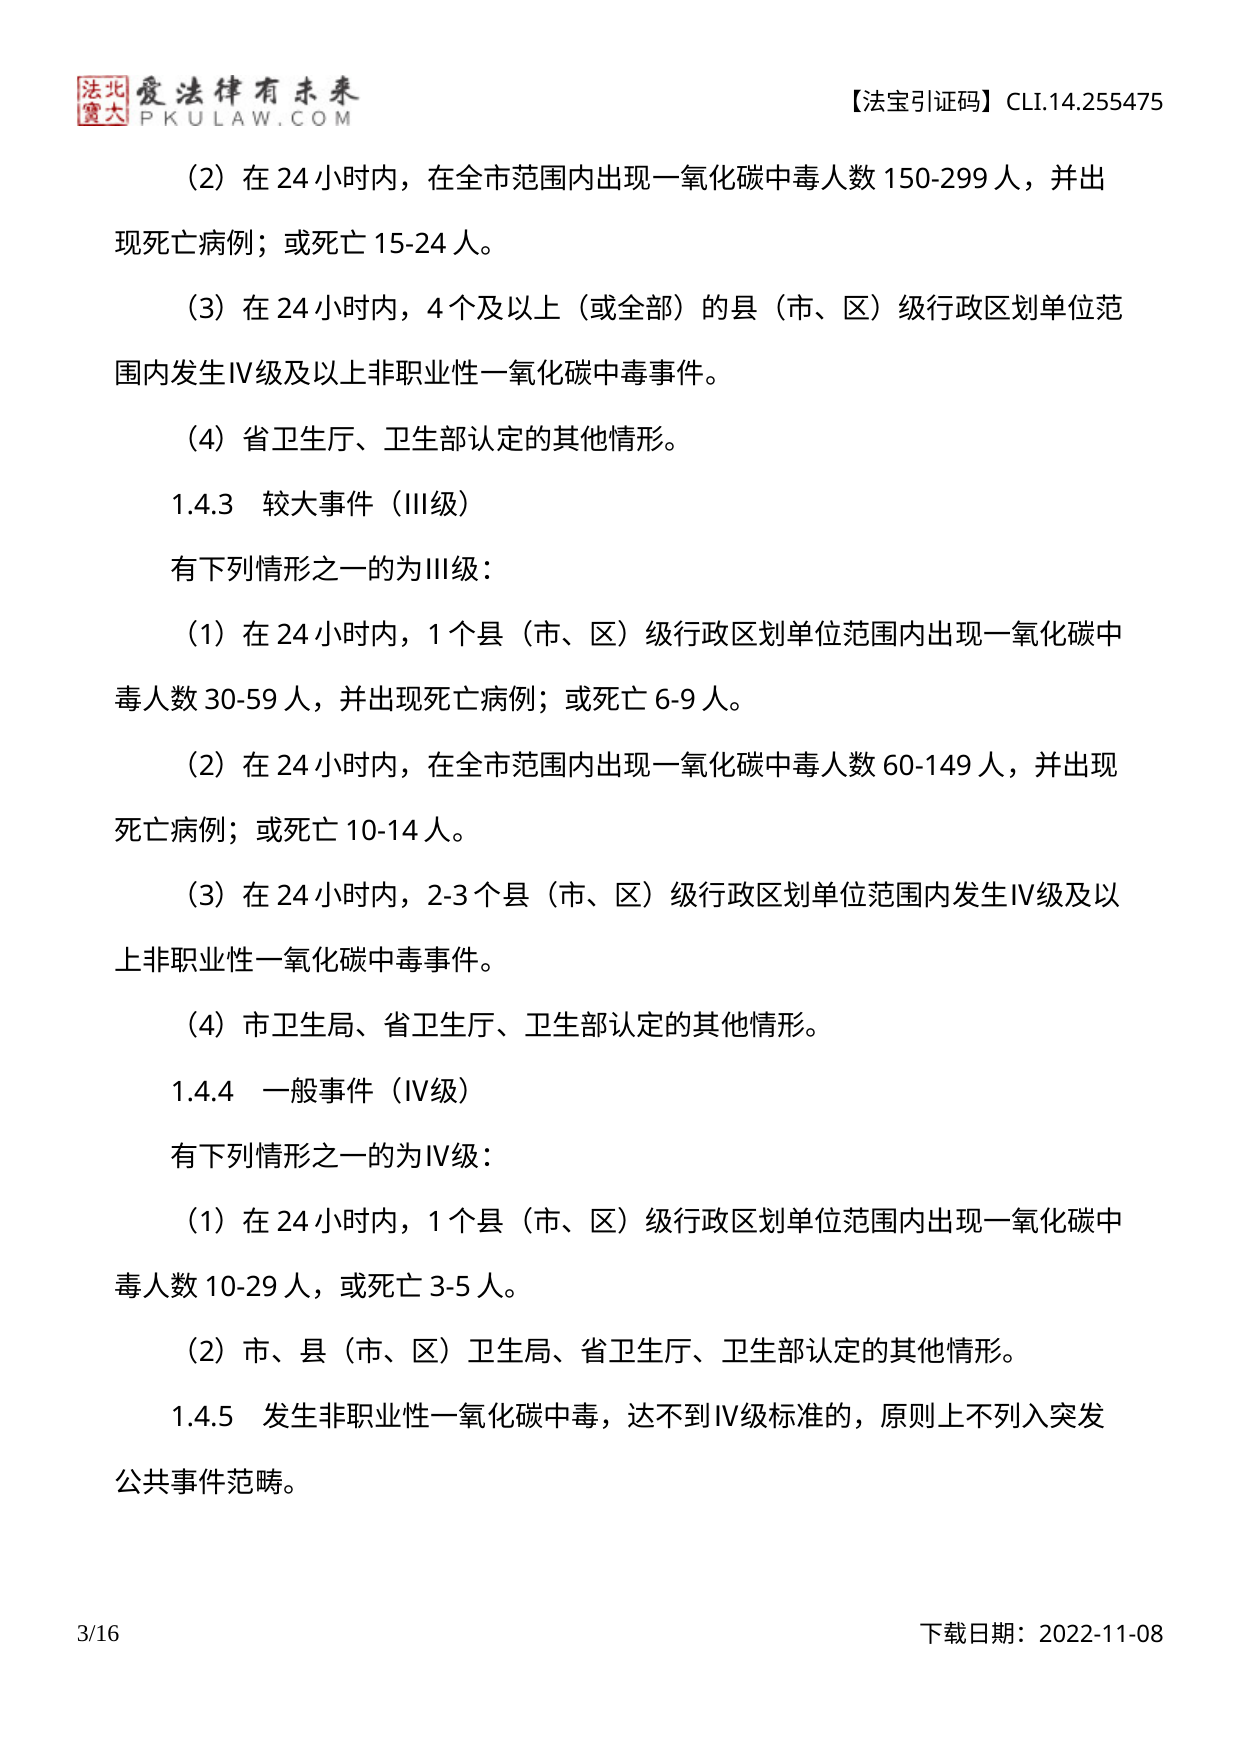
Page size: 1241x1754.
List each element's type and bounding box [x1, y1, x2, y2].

picture [76, 75, 361, 126]
text [114, 156, 1126, 1500]
